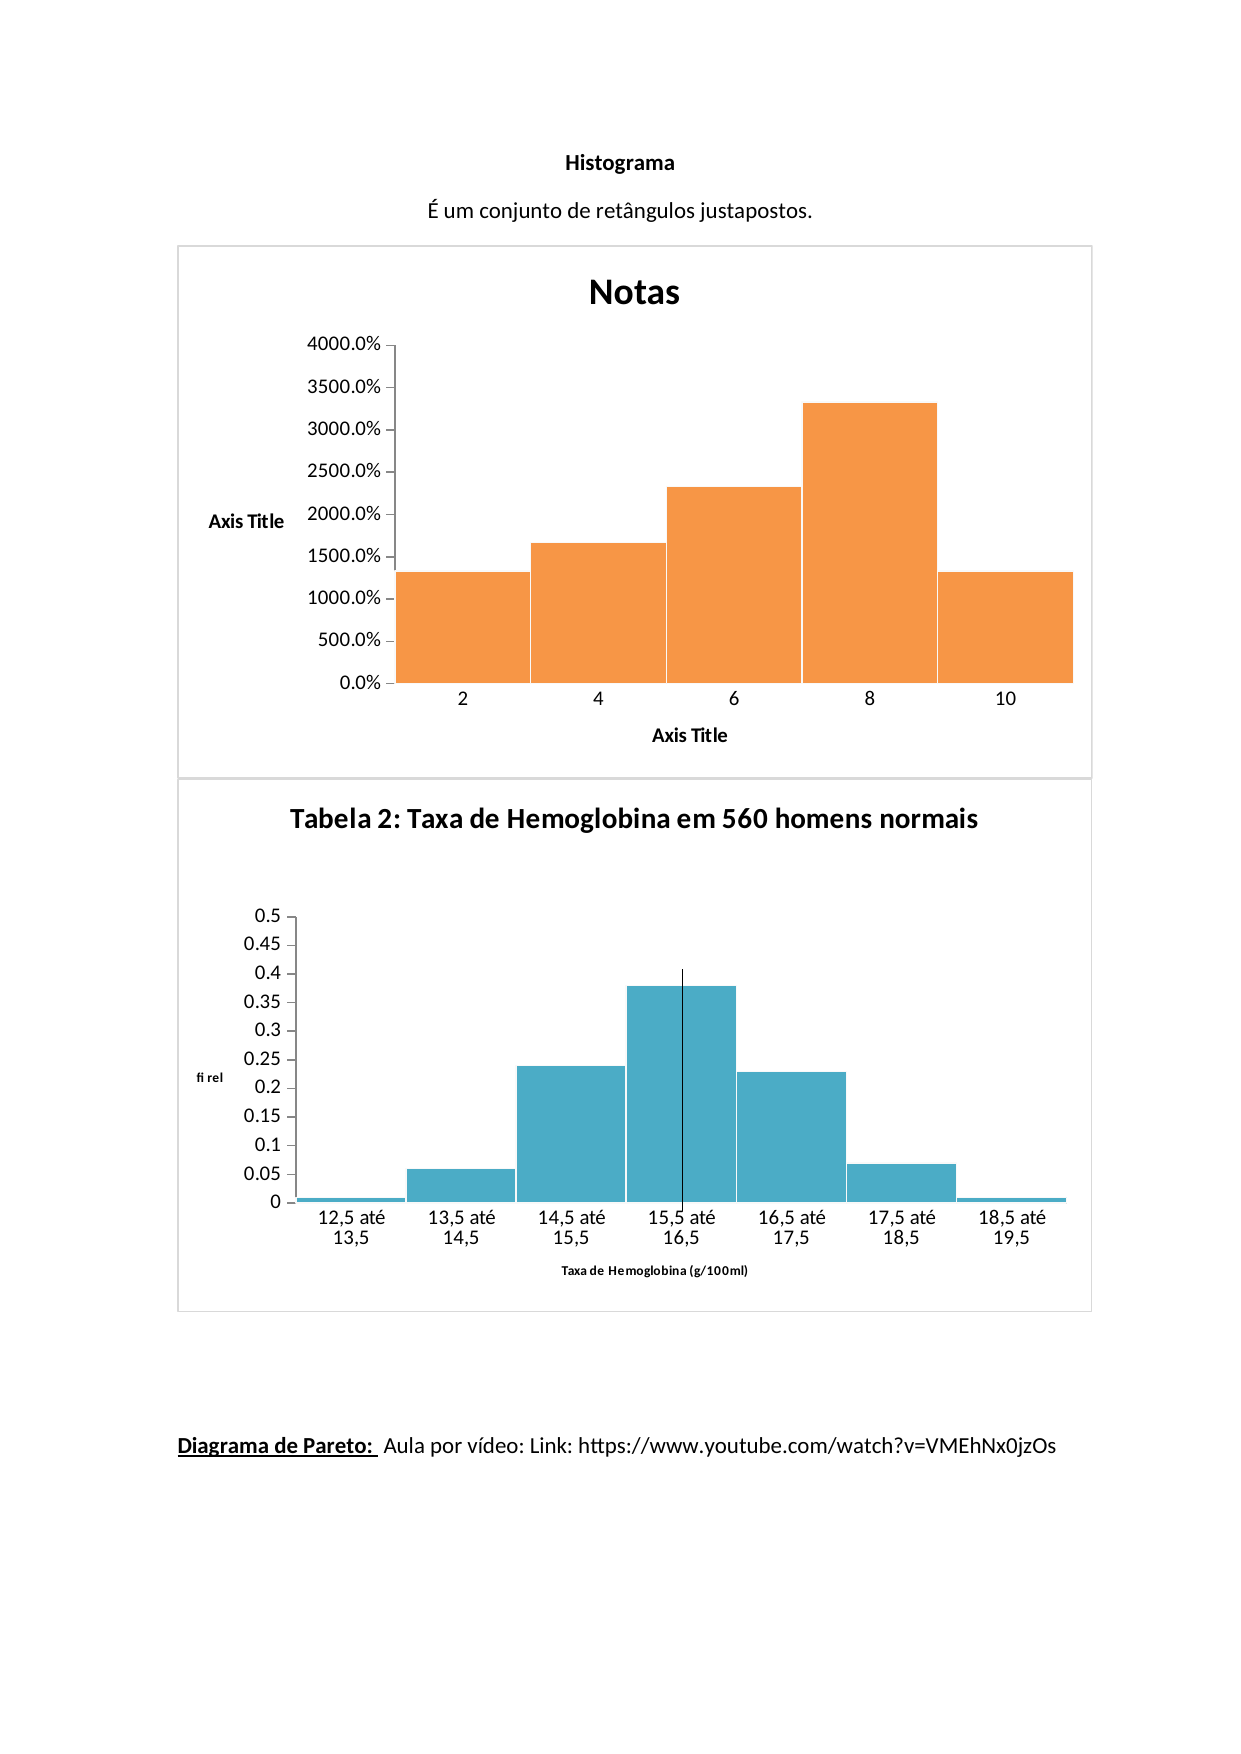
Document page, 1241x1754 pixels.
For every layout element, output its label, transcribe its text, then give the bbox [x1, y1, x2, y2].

text É um conjunto de retângulos justapostos. [177, 196, 1063, 224]
text Histograma [177, 148, 1063, 176]
text Diagrama de Pareto: Aula por vídeo: Link: https://www.youtube.com/watch?v=VMEhNx0jzOs [177, 1431, 1063, 1459]
